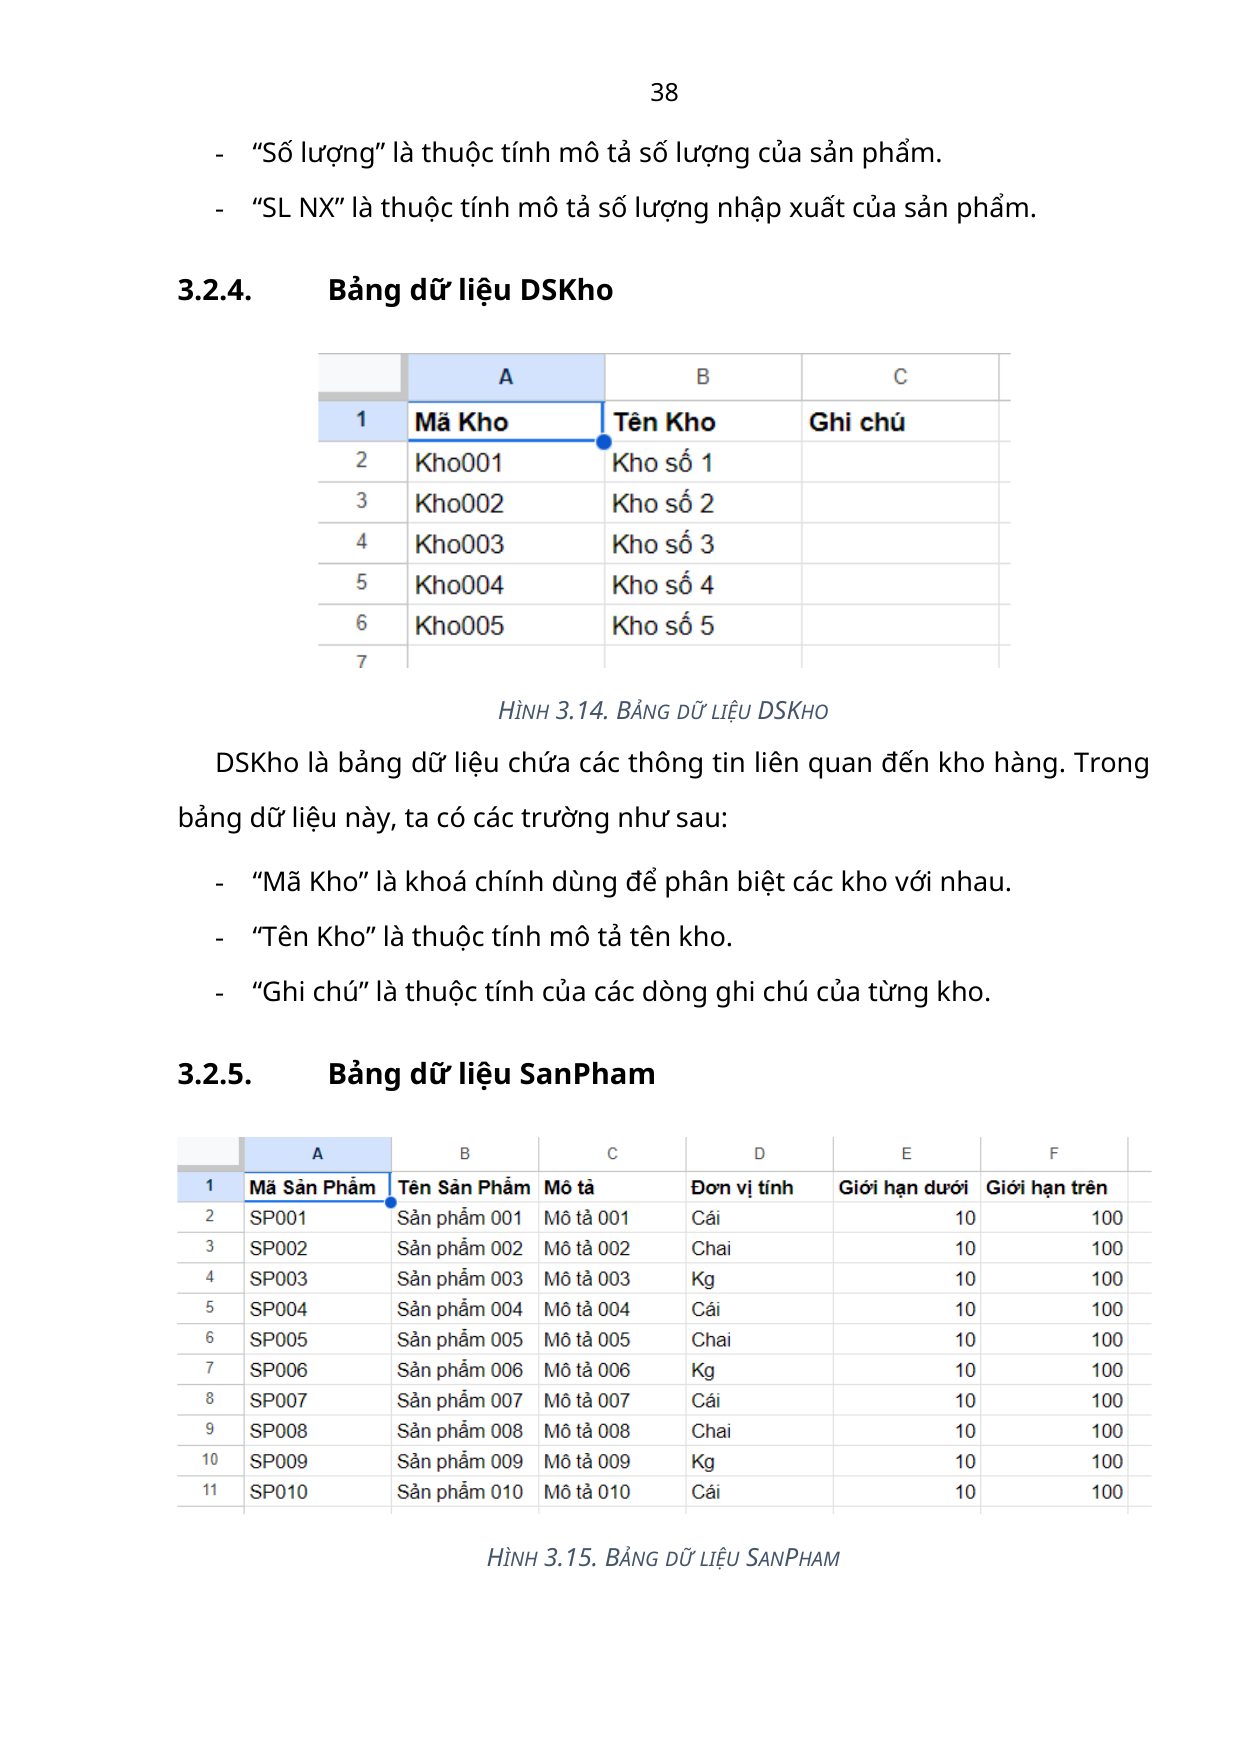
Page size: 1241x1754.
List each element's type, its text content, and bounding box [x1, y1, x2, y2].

list “Tên Kho” là thuộc tính mô tả tên kho. [215, 918, 1152, 954]
text Hình 3.15. Bảng dữ liệu SanPham [177, 1539, 1152, 1573]
list “Ghi chú” là thuộc tính của các dòng ghi chú của từng kho. [215, 973, 1152, 1010]
list “SL NX” là thuộc tính mô tả số lượng nhập xuất của sản phẩm. [215, 188, 1152, 225]
list “Mã Kho” là khoá chính dùng để phân biệt các kho với nhau. [215, 862, 1152, 899]
picture [318, 353, 1011, 668]
subtitle Bảng dữ liệu DSKho [177, 269, 1152, 308]
picture [177, 1137, 1152, 1514]
subtitle Bảng dữ liệu SanPham [177, 1053, 1152, 1093]
text Hình 3.14. Bảng dữ liệu DSKho [177, 693, 1152, 727]
text DSKho là bảng dữ liệu chứa các thông tin liên quan đến kho hàng. Trong bảng dữ liệu này, ta có các trường như sau: [177, 743, 1152, 836]
list “Số lượng” là thuộc tính mô tả số lượng của sản phẩm. [215, 133, 1152, 170]
